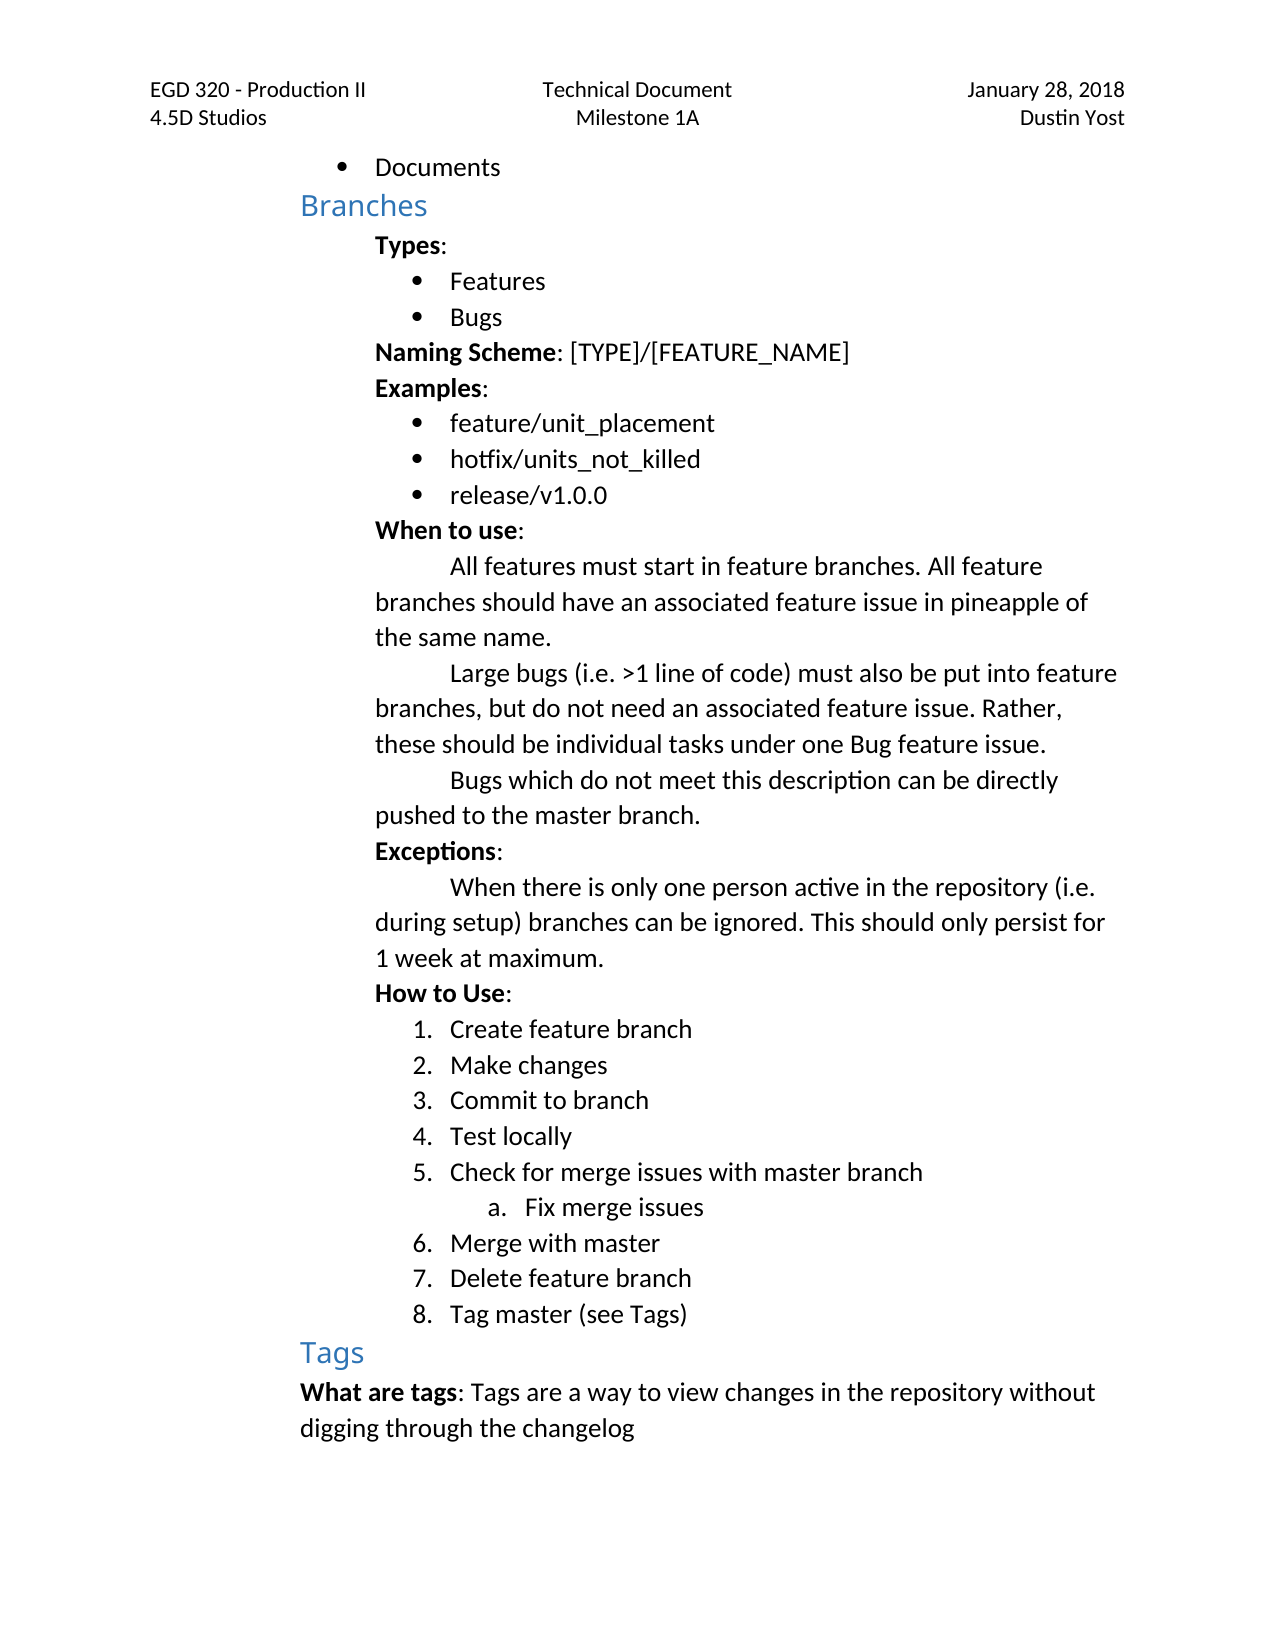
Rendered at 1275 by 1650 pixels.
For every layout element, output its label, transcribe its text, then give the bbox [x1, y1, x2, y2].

list Fix merge issues [487, 1190, 1125, 1223]
list Delete feature branch [412, 1262, 1125, 1294]
text What are tags: Tags are a way to view changes in the repository without digging through the changelog [300, 1376, 1125, 1444]
text How to Use: [375, 977, 1125, 1009]
list Commit to branch [412, 1083, 1125, 1116]
list Merge with master [412, 1226, 1125, 1259]
list Documents [337, 150, 1125, 183]
list hotfix/units_not_killed [412, 442, 1125, 475]
list Bugs [412, 300, 1125, 333]
subtitle Tags [225, 1333, 1125, 1372]
list Create feature branch [412, 1012, 1125, 1045]
list Features [412, 264, 1125, 297]
list Tag master (see Tags) [412, 1297, 1125, 1330]
text Large bugs (i.e. >1 line of code) must also be put into feature branches, but do not need an associated feature issue. Rather, these should be individual tasks under one Bug feature issue. [375, 656, 1125, 760]
text Naming Scheme: [TYPE]/[FEATURE_NAME] [375, 335, 1125, 368]
list Check for merge issues with master branch [412, 1155, 1125, 1188]
subtitle Branches [300, 186, 1125, 225]
text Examples: [375, 371, 1125, 404]
text When there is only one person active in the repository (i.e. during setup) branches can be ignored. This should only persist for 1 week at maximum. [375, 870, 1125, 974]
list Make changes [412, 1048, 1125, 1081]
text Bugs which do not meet this description can be directly pushed to the master branch. [375, 763, 1125, 831]
list Test locally [412, 1119, 1125, 1152]
text Types: [375, 228, 1125, 261]
text When to use: [375, 513, 1125, 546]
list feature/unit_placement [412, 407, 1125, 439]
text Exceptions: [375, 834, 1125, 867]
list release/v1.0.0 [412, 478, 1125, 511]
text All features must start in feature branches. All feature branches should have an associated feature issue in pineapple of the same name. [375, 549, 1125, 653]
